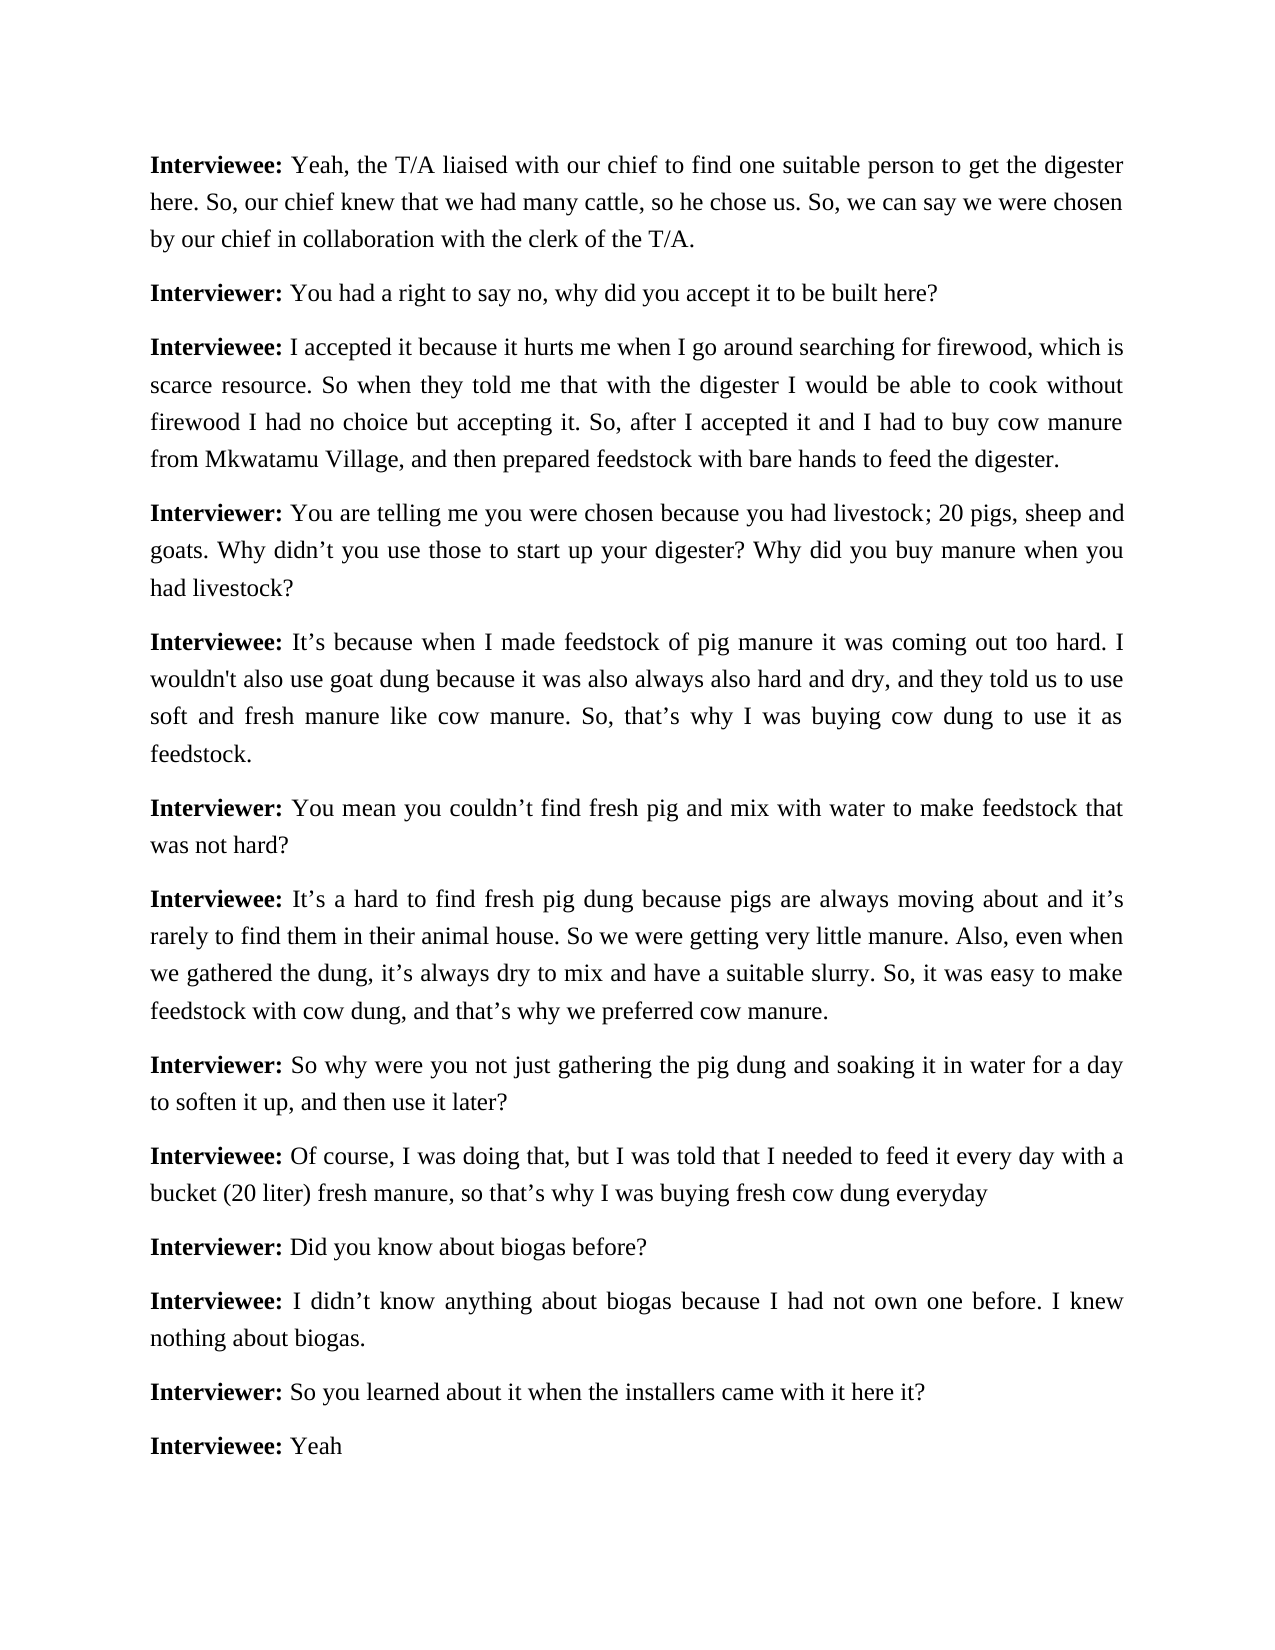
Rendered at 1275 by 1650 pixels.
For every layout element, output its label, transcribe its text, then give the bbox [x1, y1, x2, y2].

text Interviewee: It’s because when I made feedstock of pig manure it was coming out too hard. I wouldn't also use goat dung because it was also always also hard and dry, and they told us to use soft and fresh manure like cow manure. So, that’s why I was buying cow dung to use it as feedstock. [150, 627, 1125, 767]
text Interviewer: So you learned about it when the installers came with it here it? [150, 1377, 1125, 1406]
text Interviewer: Did you know about biogas before? [150, 1232, 1125, 1261]
text Interviewer: You mean you couldn’t find fresh pig and mix with water to make feedstock that was not hard? [150, 793, 1125, 859]
text Interviewee: Of course, I was doing that, but I was told that I needed to feed it every day with a bucket (20 liter) fresh manure, so that’s why I was buying fresh cow dung everyday [150, 1141, 1125, 1207]
text Interviewer: You are telling me you were chosen because you had livestock; 20 pigs, sheep and goats. Why didn’t you use those to start up your digester? Why did you buy manure when you had livestock? [150, 498, 1125, 602]
text Interviewer: You had a right to say no, why did you accept it to be built here? [150, 278, 1125, 307]
text Interviewee: I accepted it because it hurts me when I go around searching for firewood, which is scarce resource. So when they told me that with the digester I would be able to cook without firewood I had no choice but accepting it. So, after I accepted it and I had to buy cow manure from Mkwatamu Village, and then prepared feedstock with bare hands to feed the digester. [150, 332, 1125, 473]
text Interviewee: Yeah [150, 1431, 1125, 1460]
text Interviewee: It’s a hard to find fresh pig dung because pigs are always moving about and it’s rarely to find them in their animal house. So we were getting very little manure. Also, even when we gathered the dung, it’s always dry to mix and have a suitable slurry. So, it was easy to make feedstock with cow dung, and that’s why we preferred cow manure. [150, 884, 1125, 1024]
text Interviewee: Yeah, the T/A liaised with our chief to find one suitable person to get the digester here. So, our chief knew that we had many cattle, so he chose us. So, we can say we were chosen by our chief in collaboration with the clerk of the T/A. [150, 150, 1125, 253]
text Interviewer: So why were you not just gathering the pig dung and soaking it in water for a day to soften it up, and then use it later? [150, 1050, 1125, 1116]
text Interviewee: I didn’t know anything about biogas because I had not own one before. I knew nothing about biogas. [150, 1286, 1125, 1352]
